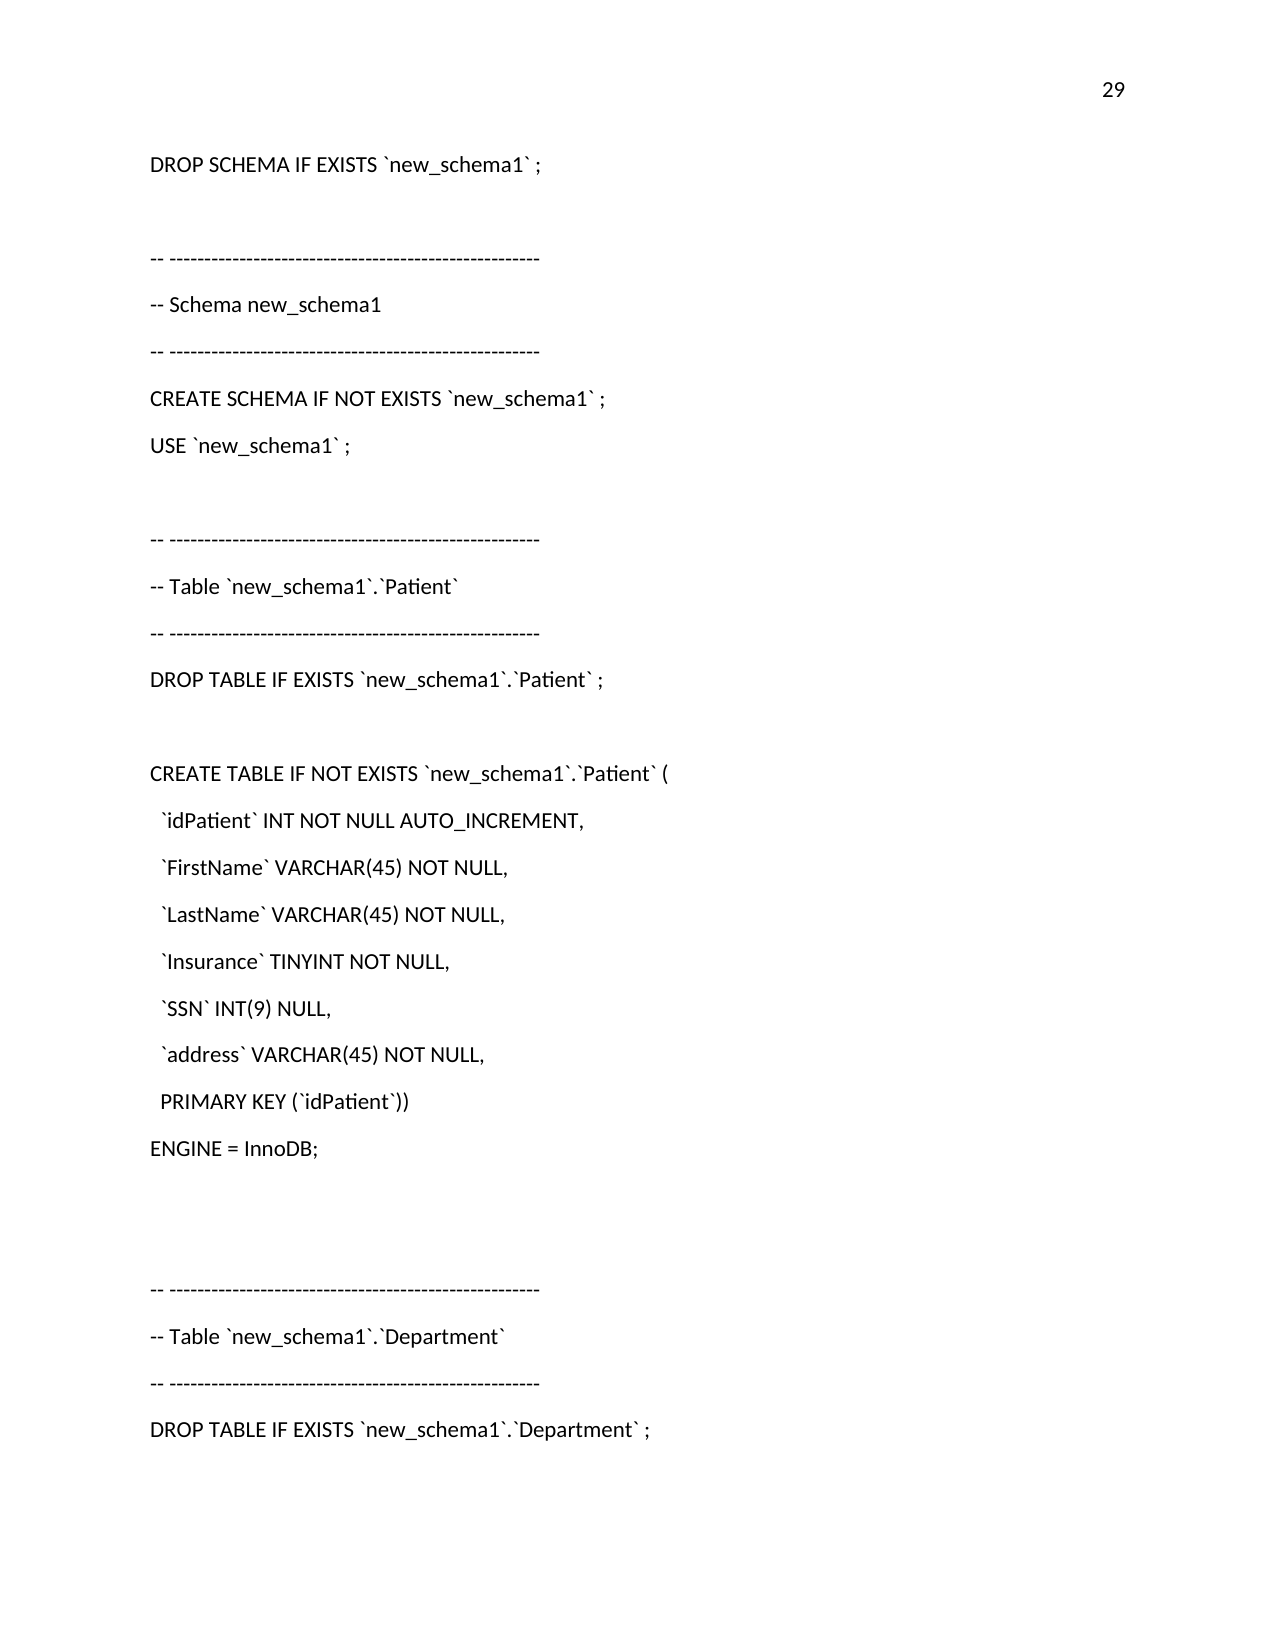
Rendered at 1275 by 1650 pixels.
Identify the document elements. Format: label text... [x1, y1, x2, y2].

text `SSN` INT(9) NULL, [150, 994, 1125, 1022]
text `LastName` VARCHAR(45) NOT NULL, [150, 900, 1125, 928]
text `FirstName` VARCHAR(45) NOT NULL, [150, 853, 1125, 881]
text `idPatient` INT NOT NULL AUTO_INCREMENT, [150, 806, 1125, 834]
text `address` VARCHAR(45) NOT NULL, [150, 1041, 1125, 1069]
text DROP SCHEMA IF EXISTS `new_schema1` ; [150, 150, 1125, 178]
text -- Table `new_schema1`.`Department` [150, 1322, 1125, 1350]
text -- ----------------------------------------------------- [150, 525, 1125, 553]
text -- ----------------------------------------------------- [150, 1369, 1125, 1397]
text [150, 244, 1125, 272]
text DROP TABLE IF EXISTS `new_schema1`.`Patient` ; [150, 666, 1125, 694]
text ENGINE = InnoDB; [150, 1134, 1125, 1162]
text -- ----------------------------------------------------- [150, 619, 1125, 647]
text -- ----------------------------------------------------- [150, 1275, 1125, 1303]
text CREATE TABLE IF NOT EXISTS `new_schema1`.`Patient` ( [150, 759, 1125, 787]
text PRIMARY KEY (`idPatient`)) [150, 1087, 1125, 1116]
text DROP TABLE IF EXISTS `new_schema1`.`Department` ; [150, 1416, 1125, 1444]
text CREATE SCHEMA IF NOT EXISTS `new_schema1` ; [150, 384, 1125, 412]
text -- Schema new_schema1 [150, 291, 1125, 319]
text `Insurance` TINYINT NOT NULL, [150, 947, 1125, 975]
text -- Table `new_schema1`.`Patient` [150, 572, 1125, 600]
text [150, 337, 1125, 366]
text USE `new_schema1` ; [150, 431, 1125, 459]
